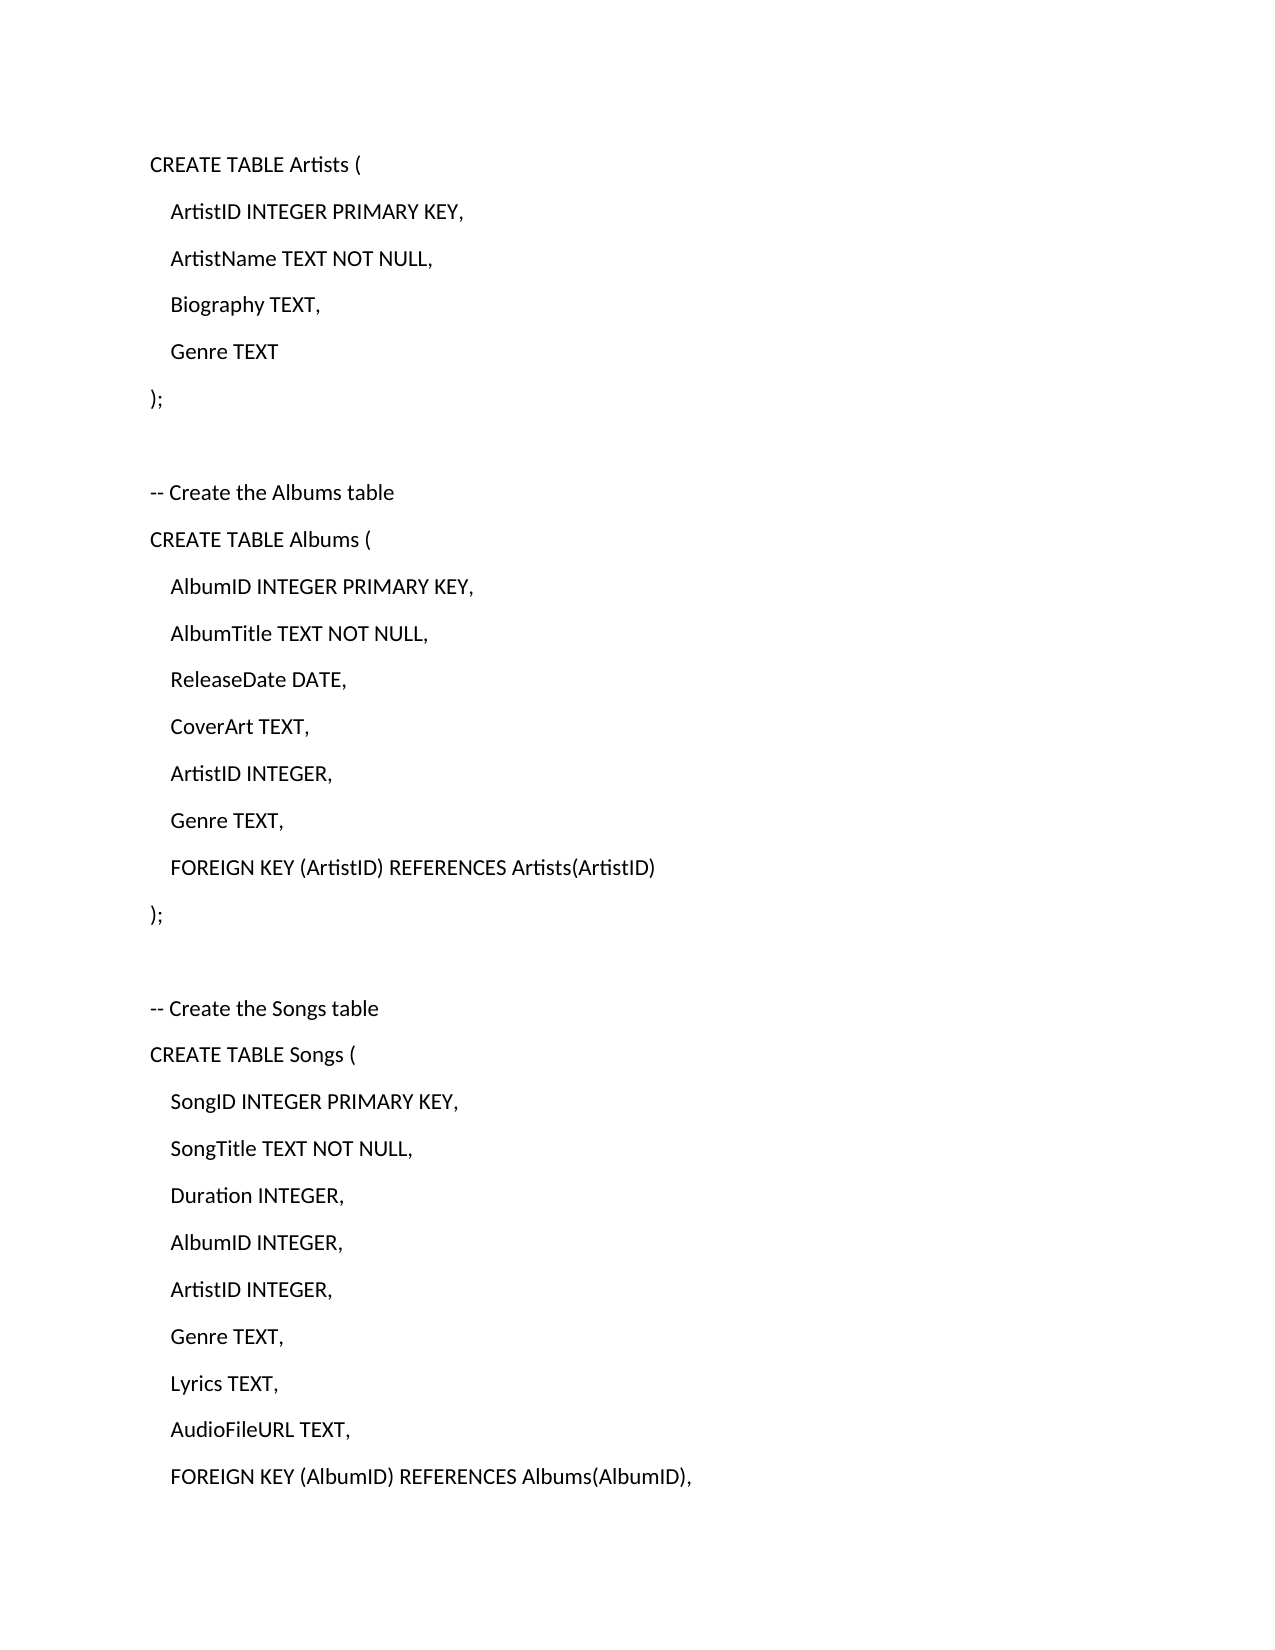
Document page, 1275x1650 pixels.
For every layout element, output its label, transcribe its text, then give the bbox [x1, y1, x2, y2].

text CREATE TABLE Artists ( [150, 150, 1125, 178]
text Genre TEXT [150, 337, 1125, 366]
text AudioFileURL TEXT, [150, 1416, 1125, 1444]
text FOREIGN KEY (ArtistID) REFERENCES Artists(ArtistID) [150, 853, 1125, 881]
text Biography TEXT, [150, 291, 1125, 319]
text AlbumTitle TEXT NOT NULL, [150, 619, 1125, 647]
text Genre TEXT, [150, 806, 1125, 834]
text SongID INTEGER PRIMARY KEY, [150, 1087, 1125, 1116]
text ArtistID INTEGER, [150, 759, 1125, 787]
text ArtistID INTEGER PRIMARY KEY, [150, 197, 1125, 225]
text AlbumID INTEGER PRIMARY KEY, [150, 572, 1125, 600]
text -- Create the Songs table [150, 994, 1125, 1022]
text CREATE TABLE Songs ( [150, 1041, 1125, 1069]
text Lyrics TEXT, [150, 1369, 1125, 1397]
text CoverArt TEXT, [150, 712, 1125, 741]
text AlbumID INTEGER, [150, 1228, 1125, 1256]
text ReleaseDate DATE, [150, 666, 1125, 694]
text FOREIGN KEY (AlbumID) REFERENCES Albums(AlbumID), [150, 1462, 1125, 1491]
text -- Create the Albums table [150, 478, 1125, 506]
text SongTitle TEXT NOT NULL, [150, 1134, 1125, 1162]
text Duration INTEGER, [150, 1181, 1125, 1209]
text Genre TEXT, [150, 1322, 1125, 1350]
text ArtistName TEXT NOT NULL, [150, 244, 1125, 272]
text ArtistID INTEGER, [150, 1275, 1125, 1303]
text CREATE TABLE Albums ( [150, 525, 1125, 553]
text ); [150, 384, 1125, 412]
text ); [150, 900, 1125, 928]
